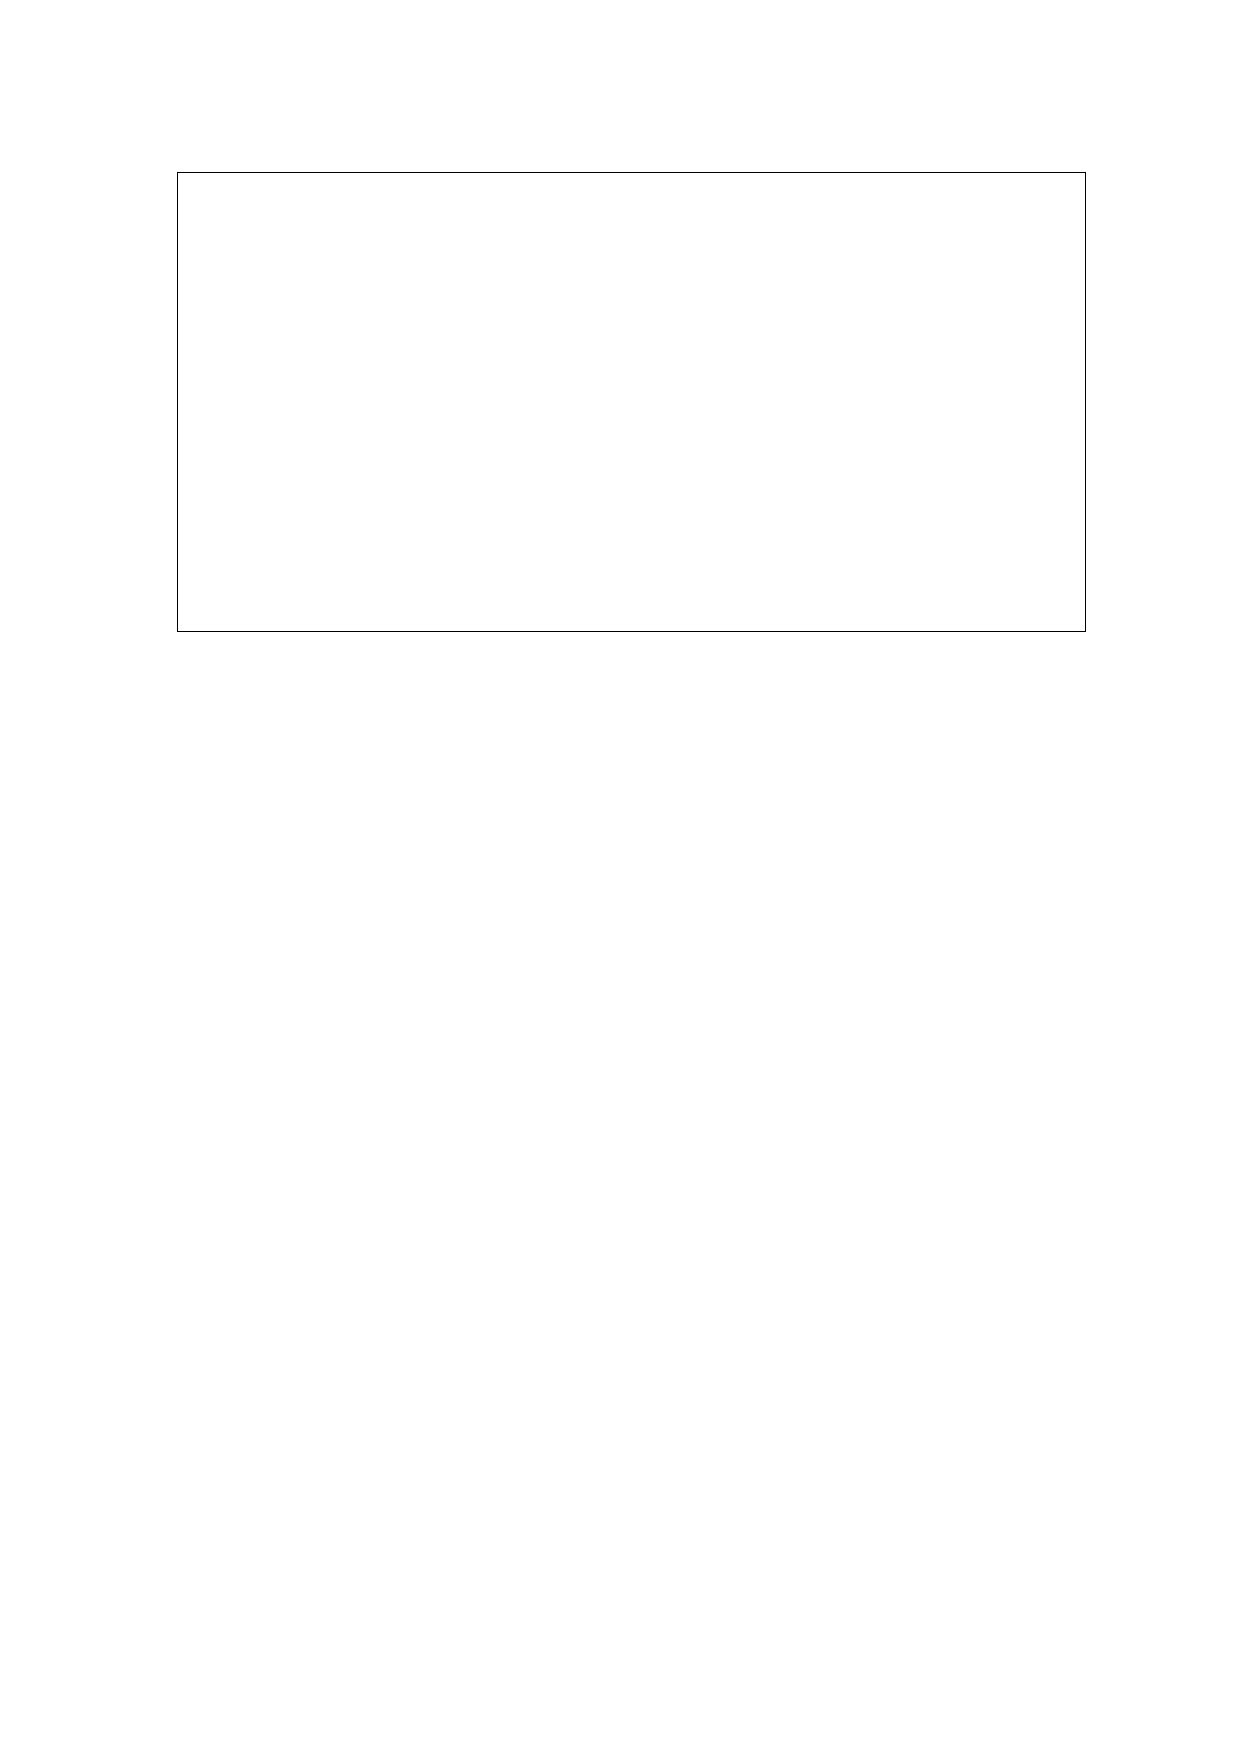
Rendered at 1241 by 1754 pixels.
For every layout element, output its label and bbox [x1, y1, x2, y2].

table_header [178, 173, 1085, 631]
